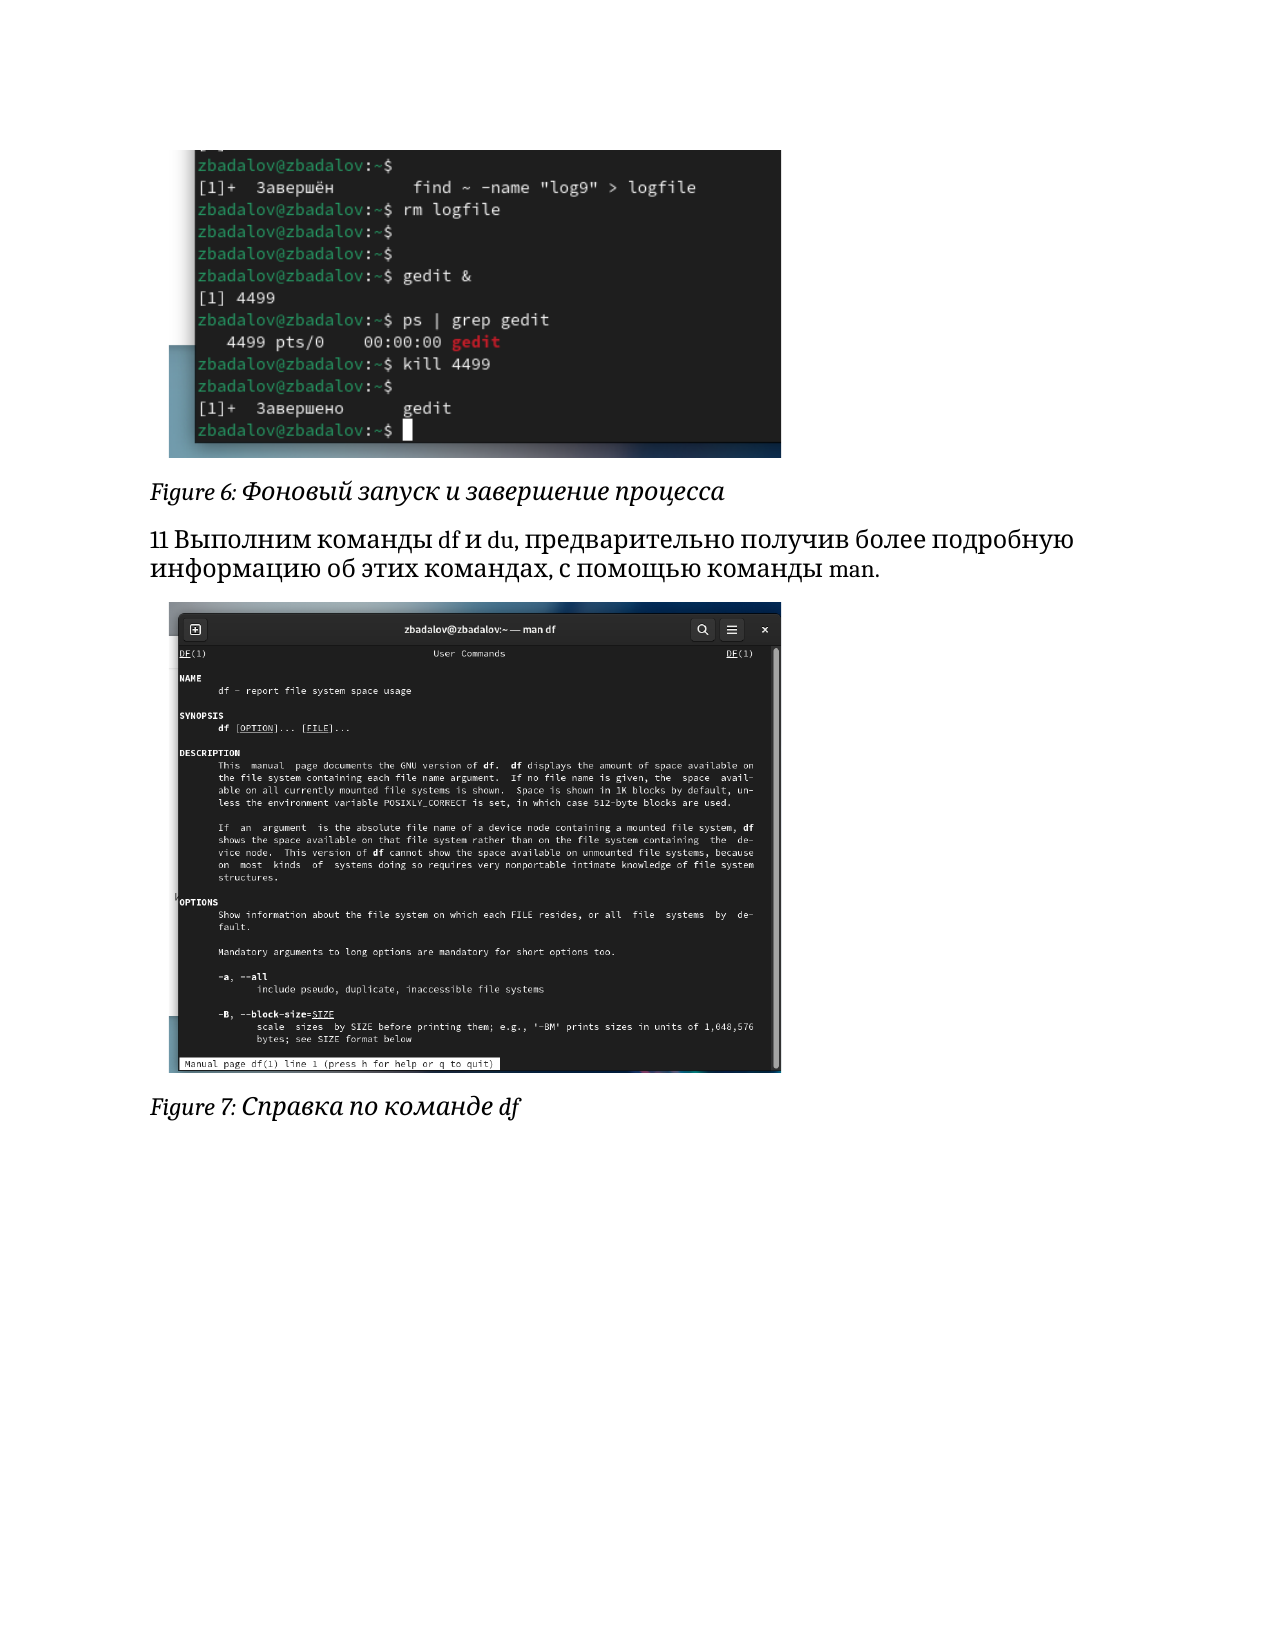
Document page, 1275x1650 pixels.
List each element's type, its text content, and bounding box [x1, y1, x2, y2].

picture [168, 602, 782, 1073]
text Figure 6: Фоновый запуск и завершение процесса [150, 478, 1125, 507]
picture [168, 150, 782, 458]
text 11 Выполним команды df и du, предварительно получив более подробную информацию об этих командах, с помощью команды man. [150, 526, 1125, 583]
text Figure 7: Справка по команде df [150, 1093, 1125, 1122]
